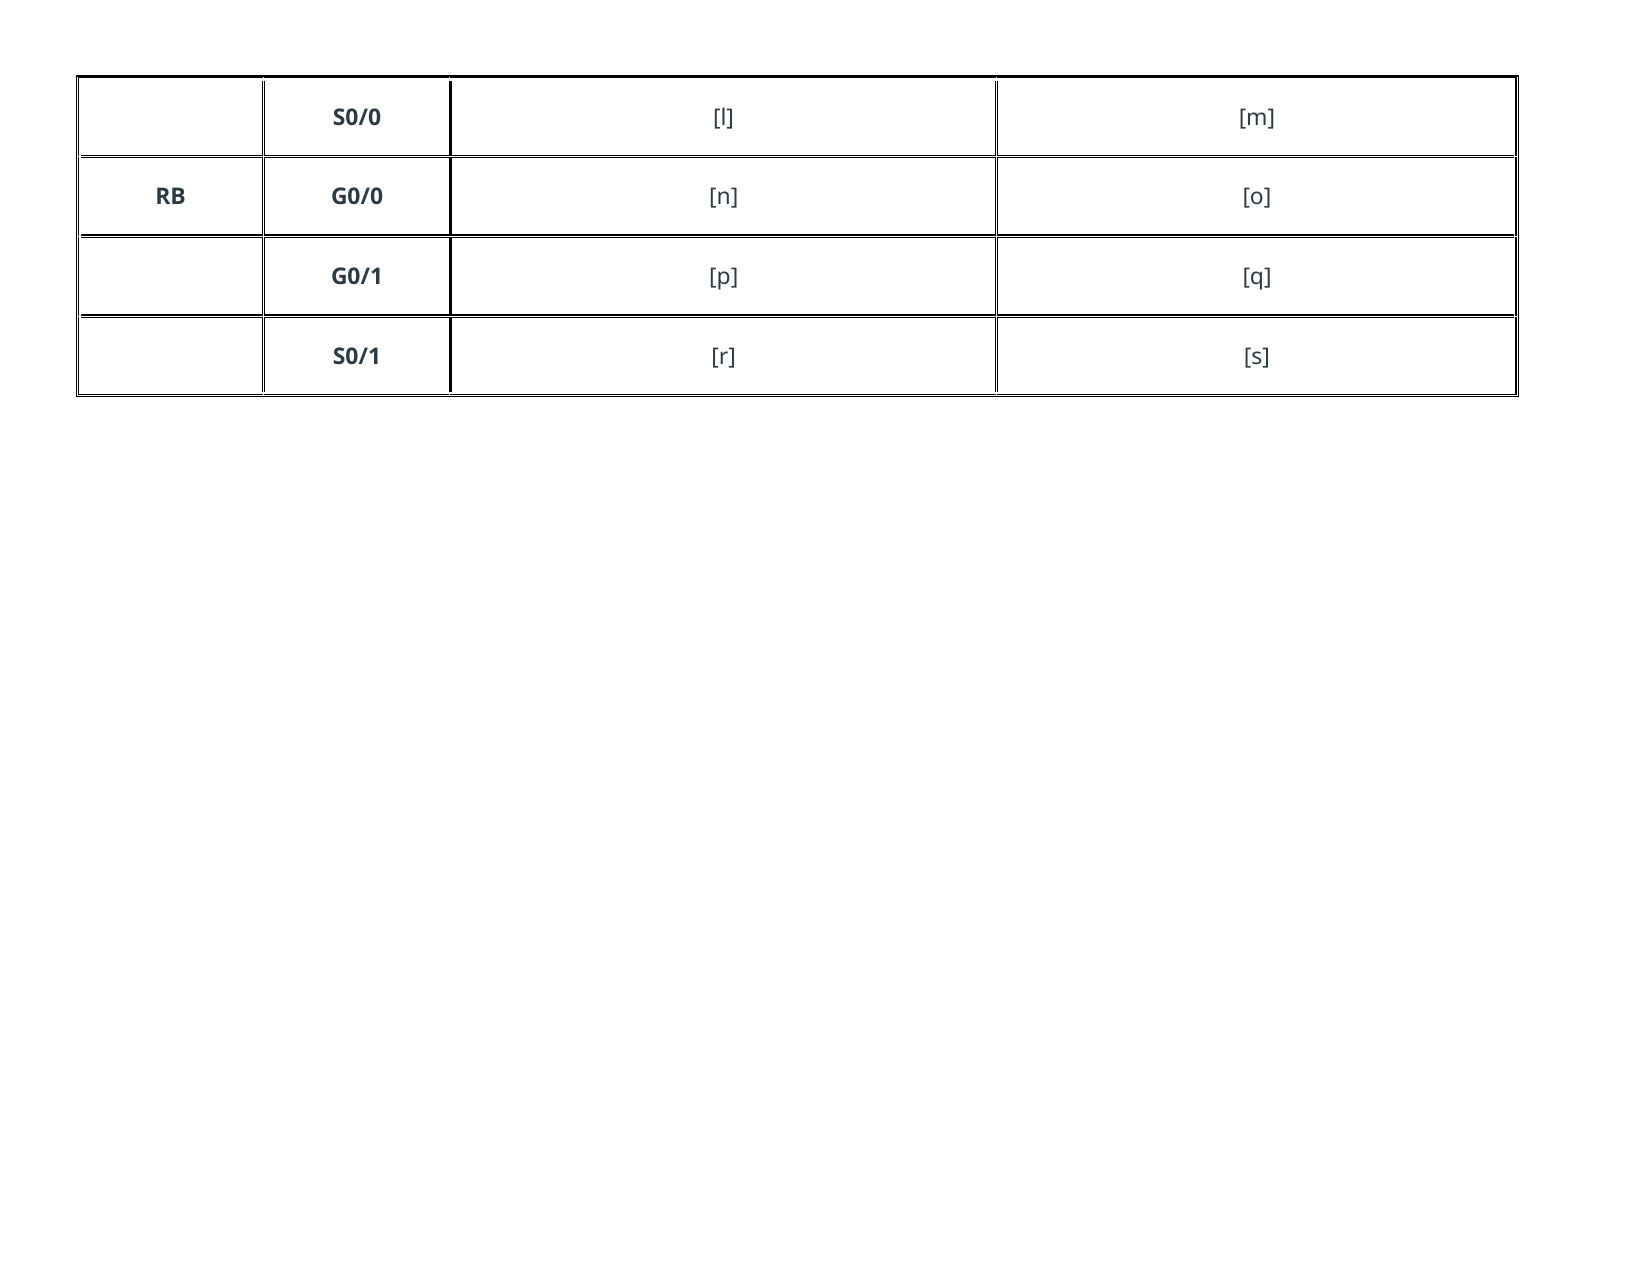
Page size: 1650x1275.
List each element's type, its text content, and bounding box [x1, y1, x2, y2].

table_cell [r] [450, 318, 997, 394]
table_cell [s] [997, 314, 1516, 394]
table_cell [q] [998, 234, 1516, 314]
table_cell [o] [997, 155, 1517, 234]
table_cell [l] [450, 78, 997, 155]
table_cell S0/1 [264, 318, 450, 394]
table_cell [79, 314, 264, 394]
table_cell RB [77, 155, 264, 234]
table_cell [p] [452, 238, 995, 314]
table_cell G0/0 [265, 158, 449, 234]
table_cell S0/0 [264, 77, 450, 155]
table_cell [79, 78, 264, 155]
table_cell [m] [997, 78, 1515, 155]
table_cell [n] [452, 158, 995, 234]
table_cell [79, 234, 262, 314]
table_cell G0/1 [265, 238, 449, 314]
